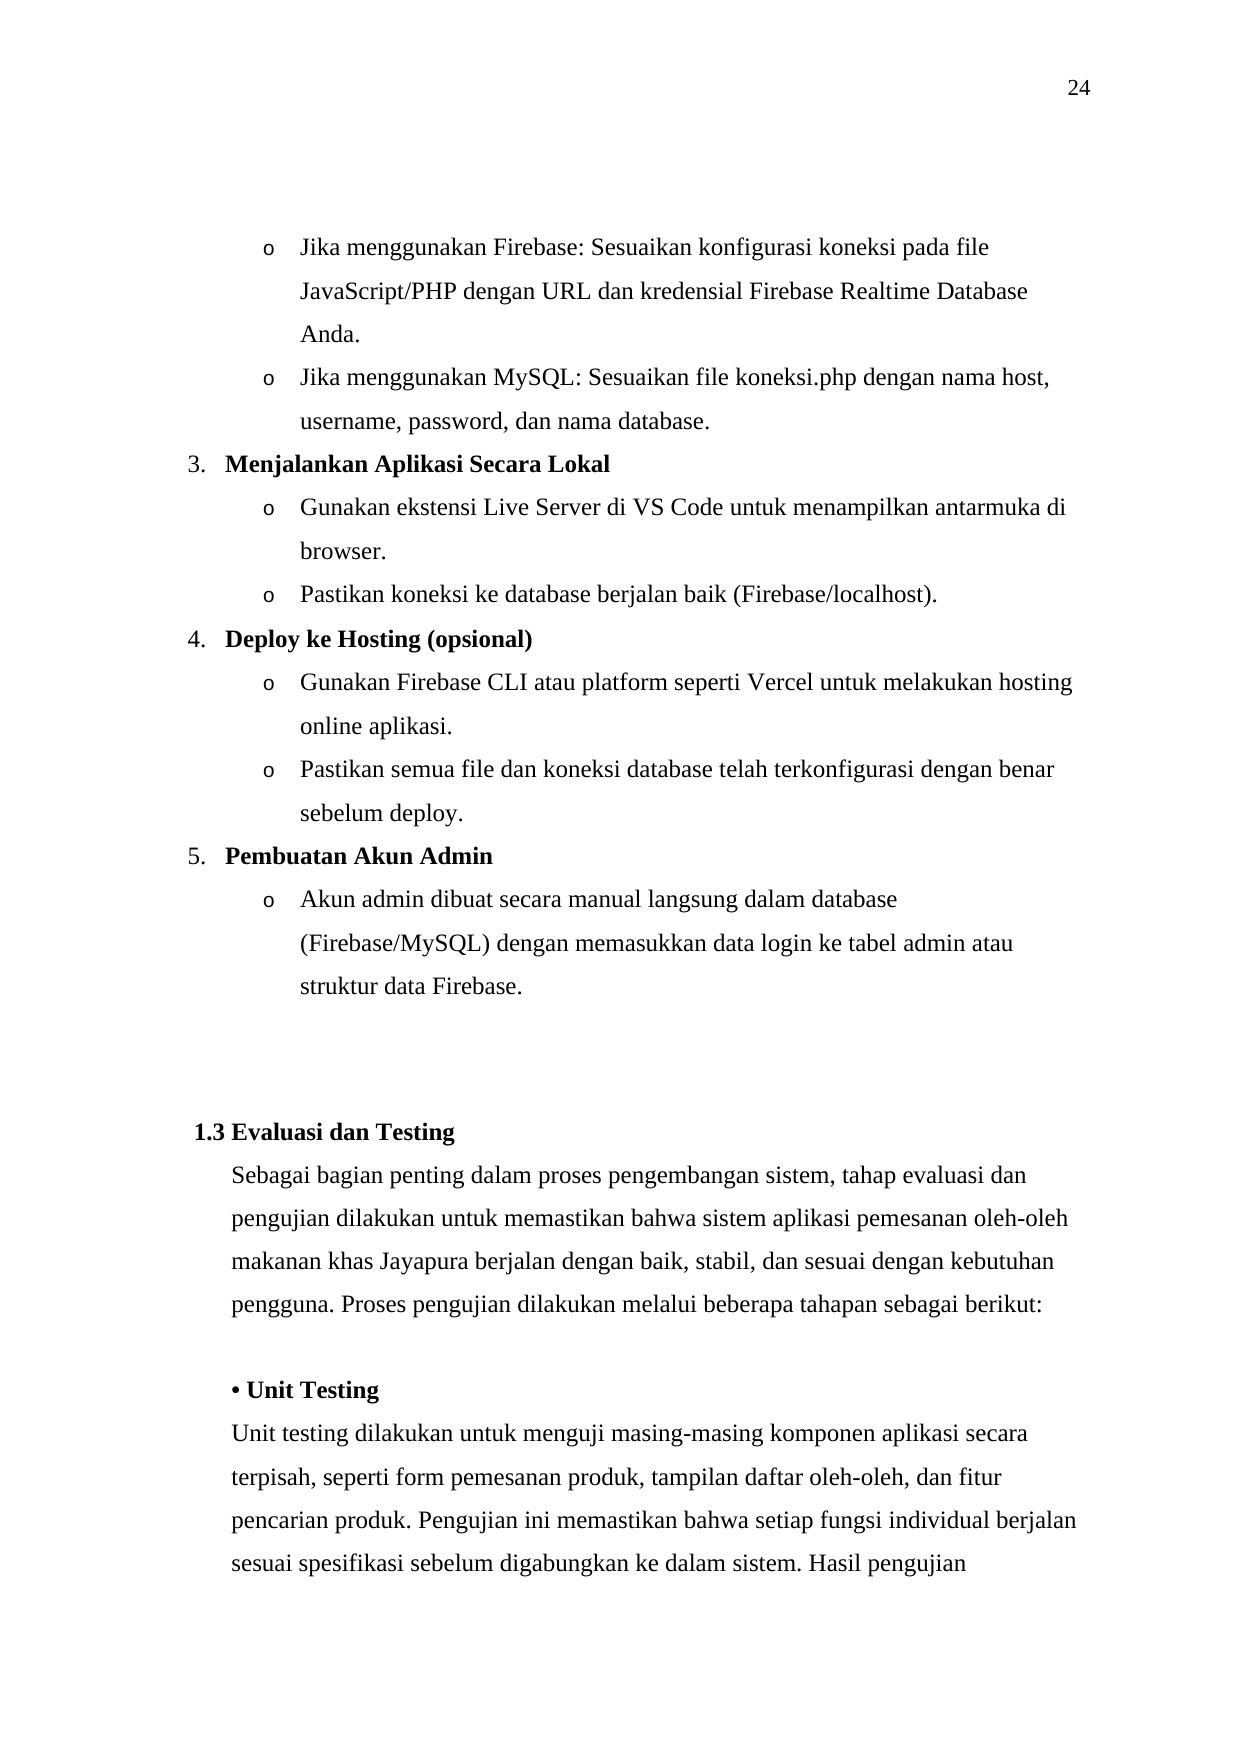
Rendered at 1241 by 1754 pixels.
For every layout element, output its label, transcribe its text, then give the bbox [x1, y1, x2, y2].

list Akun admin dibuat secara manual langsung dalam database (Firebase/MySQL) dengan memasukkan data login ke tabel admin atau struktur data Firebase. [262, 884, 1090, 1000]
list Pastikan semua file dan koneksi database telah terkonfigurasi dengan benar sebelum deploy. [262, 754, 1090, 827]
subtitle Evaluasi dan Testing [194, 1117, 1090, 1145]
list Gunakan Firebase CLI atau platform seperti Vercel untuk melakukan hosting online aplikasi. [262, 667, 1090, 739]
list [231, 1418, 1090, 1577]
list Deploy ke Hosting (opsional) [187, 624, 1090, 652]
list Menjalankan Aplikasi Secara Lokal [187, 449, 1090, 478]
list • Unit Testing [231, 1375, 1090, 1404]
list Jika menggunakan MySQL: Sesuaikan file koneksi.php dengan nama host, username, password, dan nama database. [262, 362, 1090, 435]
list Gunakan ekstensi Live Server di VS Code untuk menampilkan antarmuka di browser. [262, 492, 1090, 565]
list Jika menggunakan Firebase: Sesuaikan konfigurasi koneksi pada file JavaScript/PHP dengan URL dan kredensial Firebase Realtime Database Anda. [262, 232, 1090, 348]
list Pastikan koneksi ke database berjalan baik (Firebase/localhost). [262, 579, 1090, 609]
list Sebagai bagian penting dalam proses pengembangan sistem, tahap evaluasi dan pengujian dilakukan untuk memastikan bahwa sistem aplikasi pemesanan oleh-oleh makanan khas Jayapura berjalan dengan baik, stabil, dan sesuai dengan kebutuhan pengguna. Proses pengujian dilakukan melalui beberapa tahapan sebagai berikut: [231, 1160, 1090, 1318]
list Pembuatan Akun Admin [187, 841, 1090, 870]
